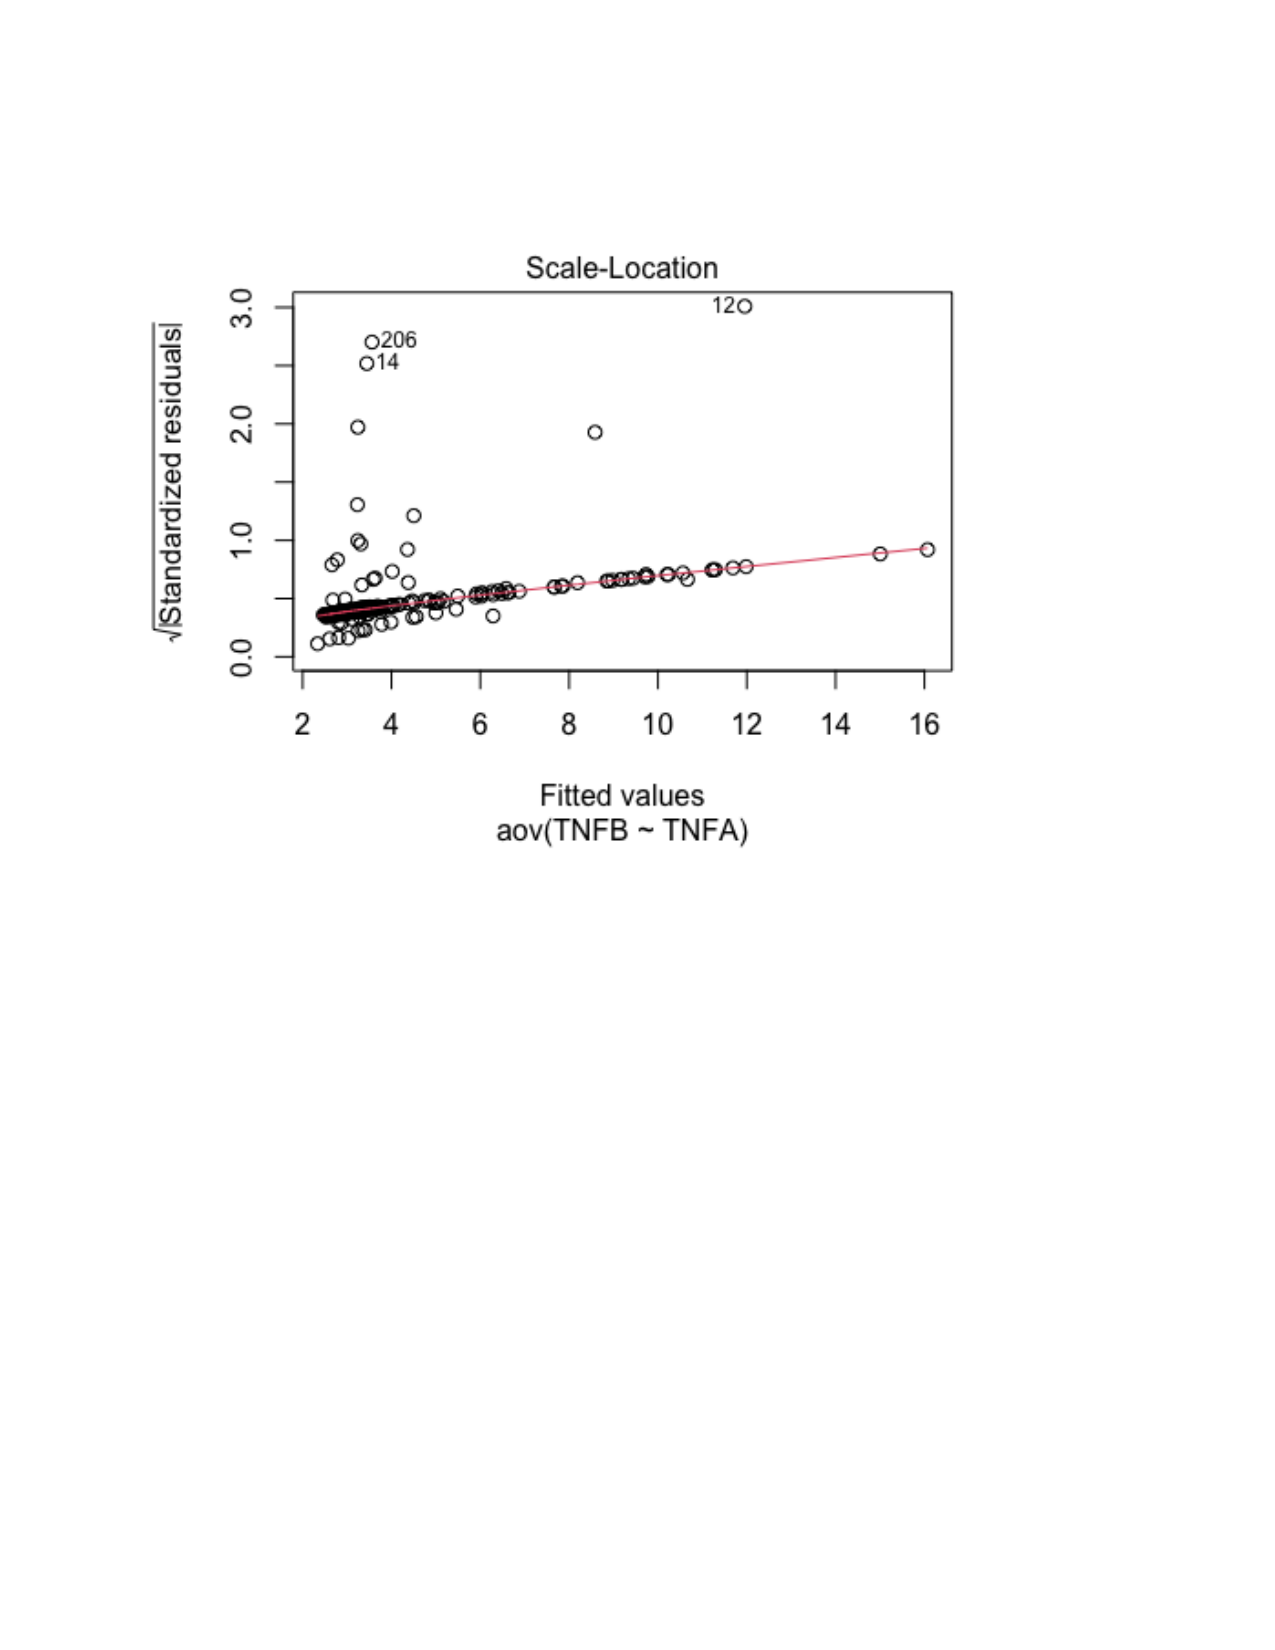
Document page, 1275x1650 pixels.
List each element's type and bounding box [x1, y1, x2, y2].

picture [150, 150, 1025, 850]
